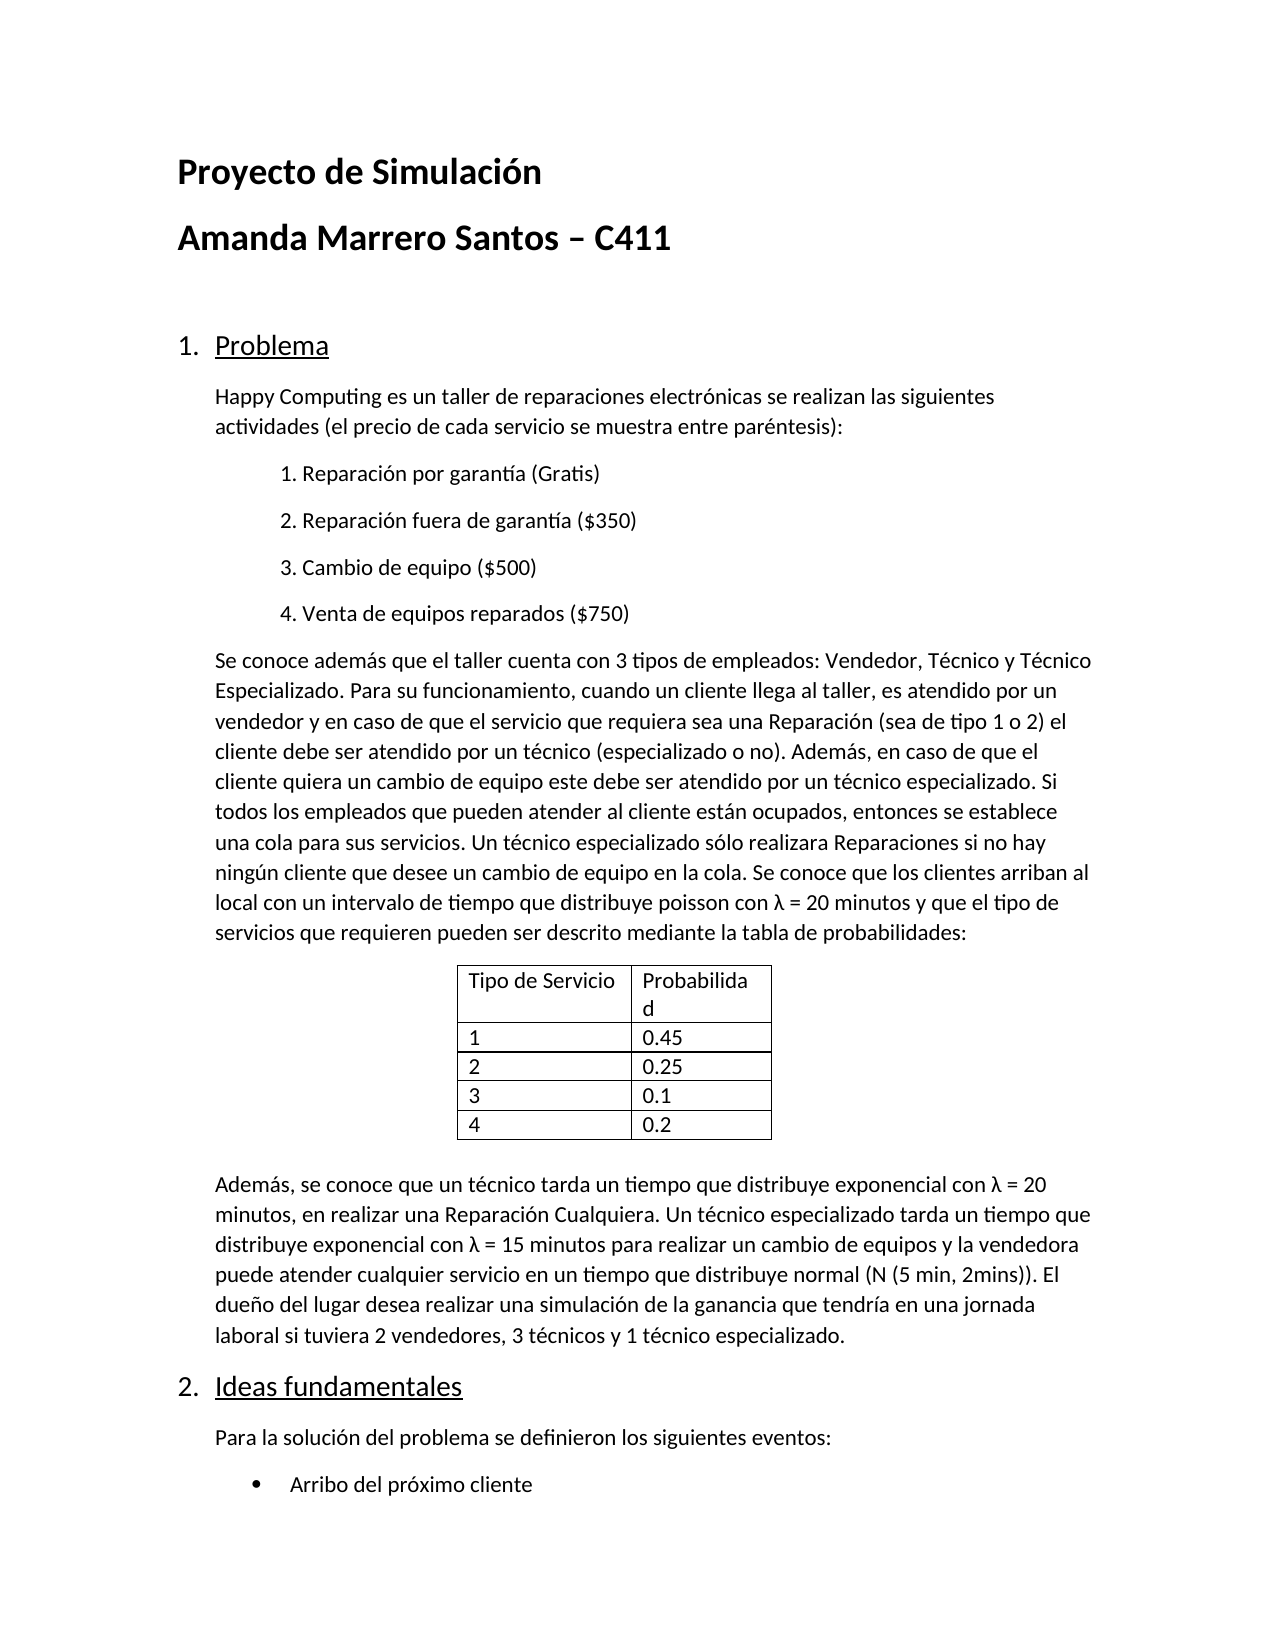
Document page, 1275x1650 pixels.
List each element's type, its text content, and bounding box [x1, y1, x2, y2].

text Happy Computing es un taller de reparaciones electrónicas se realizan las siguientes actividades (el precio de cada servicio se muestra entre paréntesis): [215, 382, 1098, 440]
text Para la solución del problema se definieron los siguientes eventos: [215, 1423, 1098, 1451]
text Proyecto de Simulación [177, 148, 1098, 193]
list Ideas fundamentales [177, 1368, 1098, 1403]
table_cell 1 [458, 1023, 631, 1051]
text 3. Cambio de equipo ($500) [280, 553, 1098, 581]
text Se conoce además que el taller cuenta con 3 tipos de empleados: Vendedor, Técnico y Técnico Especializado. Para su funcionamiento, cuando un cliente llega al taller, es atendido por un vendedor y en caso de que el servicio que requiera sea una Reparación (sea de tipo 1 o 2) el cliente debe ser atendido por un técnico (especializado o no). Además, en caso de que el cliente quiera un cambio de equipo este debe ser atendido por un técnico especializado. Si todos los empleados que pueden atender al cliente están ocupados, entonces se establece una cola para sus servicios. Un técnico especializado sólo realizara Reparaciones si no hay ningún cliente que desee un cambio de equipo en la cola. Se conoce que los clientes arriban al local con un intervalo de tiempo que distribuye poisson con λ = 20 minutos y que el tipo de servicios que requieren pueden ser descrito mediante la tabla de probabilidades: [215, 646, 1098, 946]
table_header Probabilidad [632, 966, 771, 1022]
table_cell 0.25 [632, 1053, 771, 1080]
table_cell 0.2 [632, 1111, 771, 1138]
table_header Tipo de Servicio [458, 966, 631, 1022]
list Problema [177, 327, 1098, 362]
table_cell 0.1 [632, 1081, 771, 1109]
text 1. Reparación por garantía (Gratis) [280, 459, 1098, 487]
list Arribo del próximo cliente [252, 1470, 1098, 1498]
text Amanda Marrero Santos – C411 [177, 214, 1098, 259]
table_cell 2 [458, 1053, 631, 1080]
table_cell 3 [458, 1081, 631, 1109]
text 4. Venta de equipos reparados ($750) [280, 599, 1098, 628]
table_cell 4 [458, 1111, 631, 1138]
text 2. Reparación fuera de garantía ($350) [280, 506, 1098, 534]
table_cell 0.45 [632, 1023, 771, 1051]
text Además, se conoce que un técnico tarda un tiempo que distribuye exponencial con λ = 20 minutos, en realizar una Reparación Cualquiera. Un técnico especializado tarda un tiempo que distribuye exponencial con λ = 15 minutos para realizar un cambio de equipos y la vendedora puede atender cualquier servicio en un tiempo que distribuye normal (N (5 min, 2mins)). El dueño del lugar desea realizar una simulación de la ganancia que tendría en una jornada laboral si tuviera 2 vendedores, 3 técnicos y 1 técnico especializado. [215, 1139, 1098, 1349]
